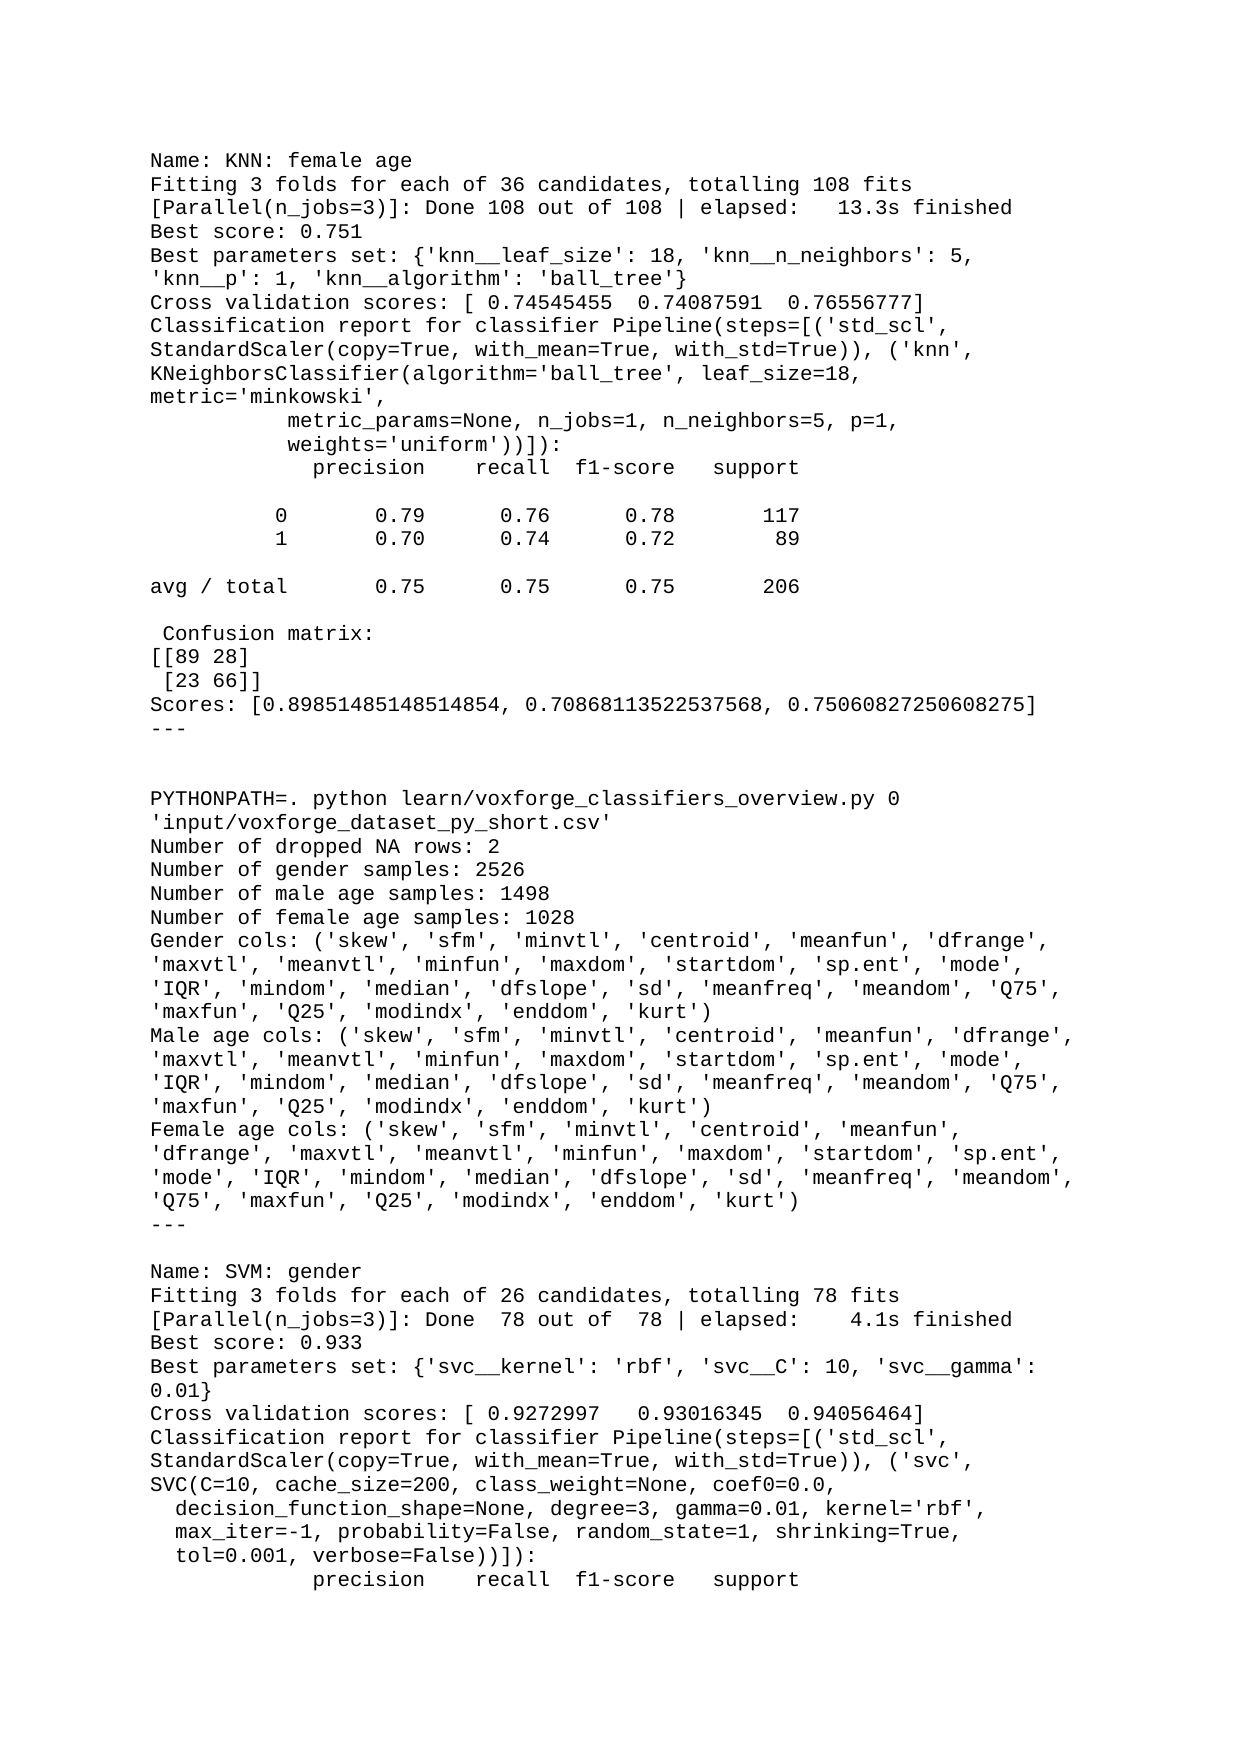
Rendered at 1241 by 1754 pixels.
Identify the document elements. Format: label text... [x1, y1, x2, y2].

text Best score: 0.751 [150, 221, 1090, 244]
text --- [150, 717, 1090, 741]
text weights='uniform'))]): [150, 434, 1090, 457]
text Confusion matrix: [150, 623, 1090, 647]
text Classification report for classifier Pipeline(steps=[('std_scl', StandardScaler(copy=True, with_mean=True, with_std=True)), ('svc', SVC(C=10, cache_size=200, class_weight=None, coef0=0.0, [150, 1427, 1090, 1498]
text Best parameters set: {'svc__kernel': 'rbf', 'svc__C': 10, 'svc__gamma': 0.01} [150, 1356, 1090, 1403]
text max_iter=-1, probability=False, random_state=1, shrinking=True, [150, 1521, 1090, 1545]
text Number of gender samples: 2526 [150, 859, 1090, 883]
text PYTHONPATH=. python learn/voxforge_classifiers_overview.py 0 'input/voxforge_dataset_py_short.csv' [150, 788, 1090, 836]
text Female age cols: ('skew', 'sfm', 'minvtl', 'centroid', 'meanfun', 'dfrange', 'maxvtl', 'meanvtl', 'minfun', 'maxdom', 'startdom', 'sp.ent', 'mode', 'IQR', 'mindom', 'median', 'dfslope', 'sd', 'meanfreq', 'meandom', 'Q75', 'maxfun', 'Q25', 'modindx', 'enddom', 'kurt') [150, 1119, 1090, 1214]
text avg / total 0.75 0.75 0.75 206 [150, 576, 1090, 599]
text Number of female age samples: 1028 [150, 907, 1090, 930]
text metric_params=None, n_jobs=1, n_neighbors=5, p=1, [150, 410, 1090, 434]
text Best score: 0.933 [150, 1332, 1090, 1356]
text Gender cols: ('skew', 'sfm', 'minvtl', 'centroid', 'meanfun', 'dfrange', 'maxvtl', 'meanvtl', 'minfun', 'maxdom', 'startdom', 'sp.ent', 'mode', 'IQR', 'mindom', 'median', 'dfslope', 'sd', 'meanfreq', 'meandom', 'Q75', 'maxfun', 'Q25', 'modindx', 'enddom', 'kurt') [150, 930, 1090, 1025]
text Number of male age samples: 1498 [150, 883, 1090, 907]
text Name: KNN: female age [150, 150, 1090, 174]
text Male age cols: ('skew', 'sfm', 'minvtl', 'centroid', 'meanfun', 'dfrange', 'maxvtl', 'meanvtl', 'minfun', 'maxdom', 'startdom', 'sp.ent', 'mode', 'IQR', 'mindom', 'median', 'dfslope', 'sd', 'meanfreq', 'meandom', 'Q75', 'maxfun', 'Q25', 'modindx', 'enddom', 'kurt') [150, 1025, 1090, 1119]
text 1 0.70 0.74 0.72 89 [150, 528, 1090, 552]
text [Parallel(n_jobs=3)]: Done 108 out of 108 | elapsed: 13.3s finished [150, 197, 1090, 221]
text [[89 28] [150, 647, 1090, 670]
text precision recall f1-score support [150, 457, 1090, 481]
text Number of dropped NA rows: 2 [150, 836, 1090, 859]
text --- [150, 1214, 1090, 1238]
text Fitting 3 folds for each of 36 candidates, totalling 108 fits [150, 174, 1090, 197]
text Cross validation scores: [ 0.74545455 0.74087591 0.76556777] [150, 292, 1090, 316]
text 0 0.79 0.76 0.78 117 [150, 505, 1090, 528]
text Name: SVM: gender [150, 1261, 1090, 1285]
text tol=0.001, verbose=False))]): [150, 1545, 1090, 1569]
text [Parallel(n_jobs=3)]: Done 78 out of 78 | elapsed: 4.1s finished [150, 1309, 1090, 1332]
text precision recall f1-score support [150, 1569, 1090, 1592]
text Best parameters set: {'knn__leaf_size': 18, 'knn__n_neighbors': 5, 'knn__p': 1, 'knn__algorithm': 'ball_tree'} [150, 244, 1090, 292]
text Fitting 3 folds for each of 26 candidates, totalling 78 fits [150, 1285, 1090, 1309]
text Scores: [0.89851485148514854, 0.70868113522537568, 0.75060827250608275] [150, 694, 1090, 717]
text decision_function_shape=None, degree=3, gamma=0.01, kernel='rbf', [150, 1498, 1090, 1521]
text [23 66]] [150, 670, 1090, 694]
text Cross validation scores: [ 0.9272997 0.93016345 0.94056464] [150, 1403, 1090, 1427]
